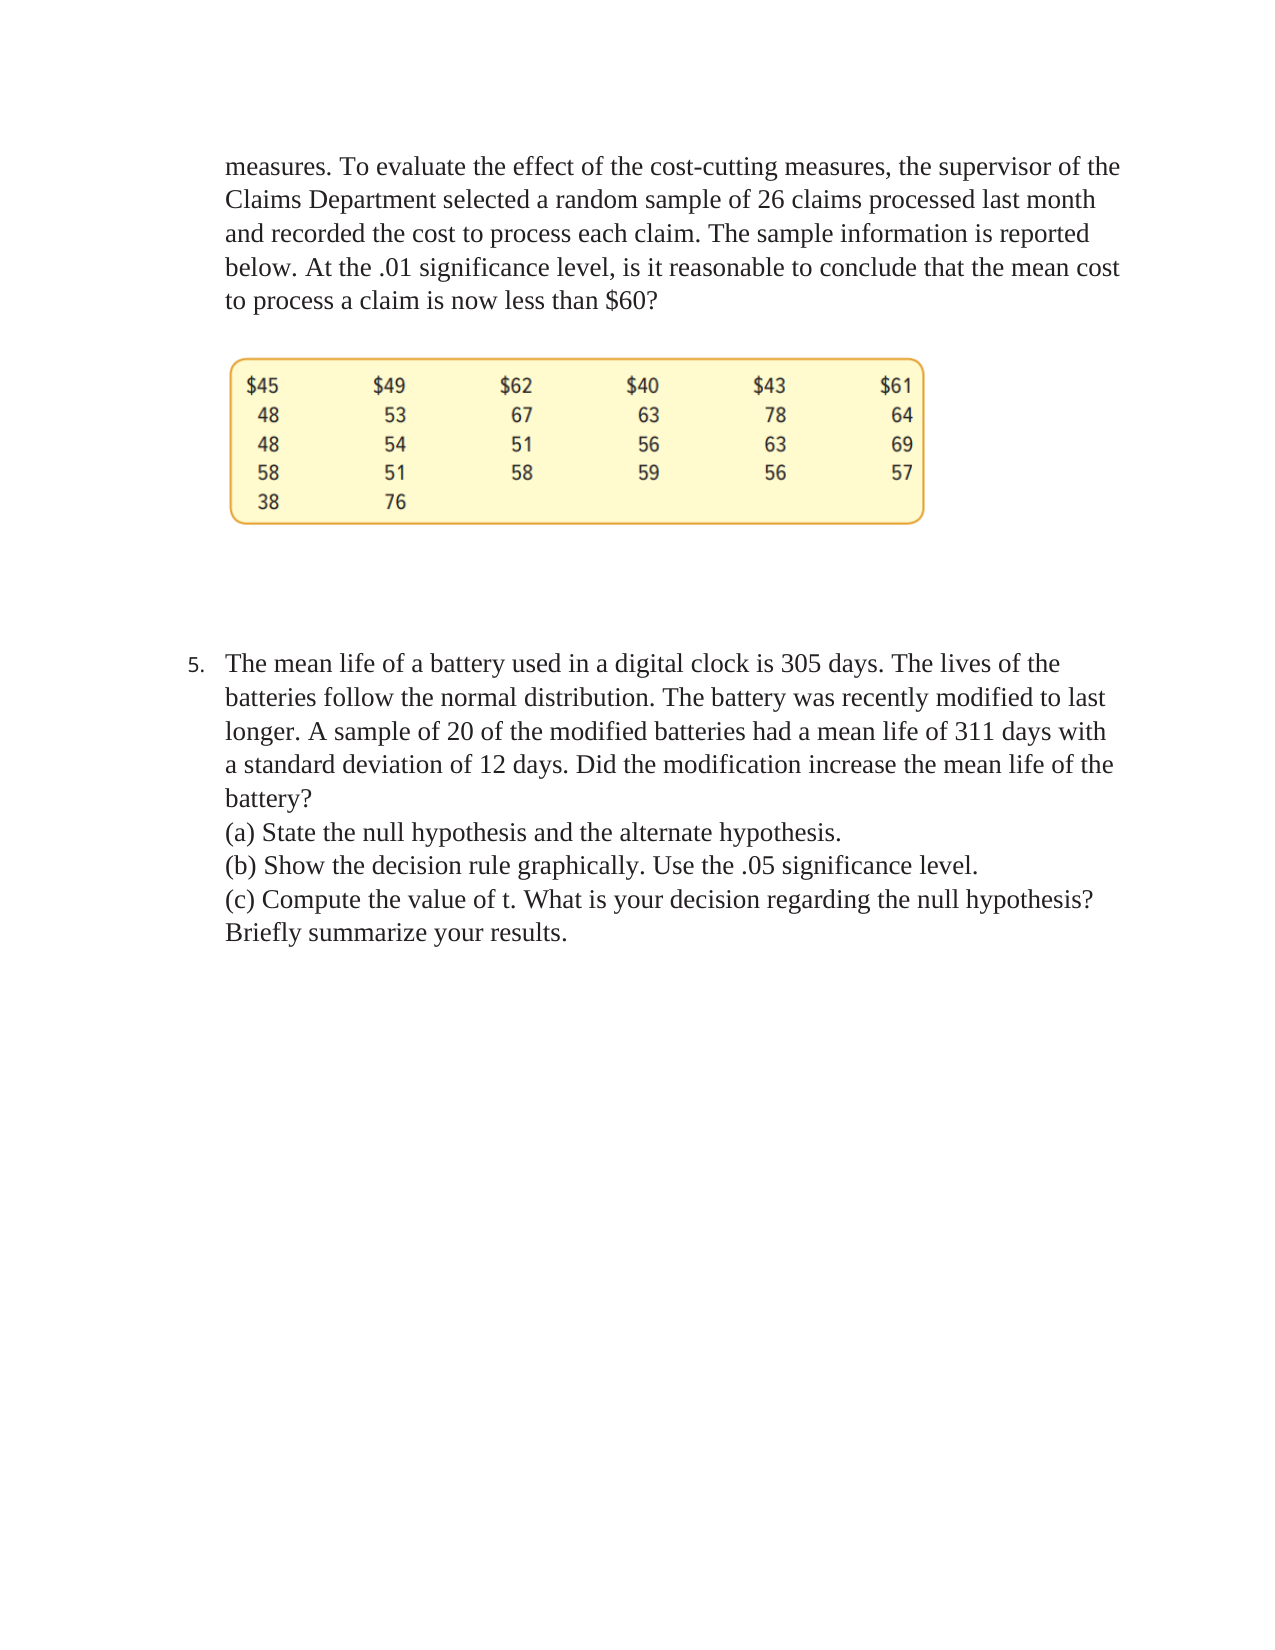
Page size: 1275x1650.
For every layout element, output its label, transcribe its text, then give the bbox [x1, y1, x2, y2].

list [187, 150, 1125, 315]
list The mean life of a battery used in a digital clock is 305 days. The lives of the batteries follow the normal distribution. The battery was recently modified to last longer. A sample of 20 of the modified batteries had a mean life of 311 days with a standard deviation of 12 days. Did the modification increase the mean life of the battery? (a) State the null hypothesis and the alternate hypothesis. (b) Show the decision rule graphically. Use the .05 significance level. (c) Compute the value of t. What is your decision regarding the null hypothesis? Briefly summarize your results. [187, 648, 1125, 947]
picture [225, 351, 936, 529]
